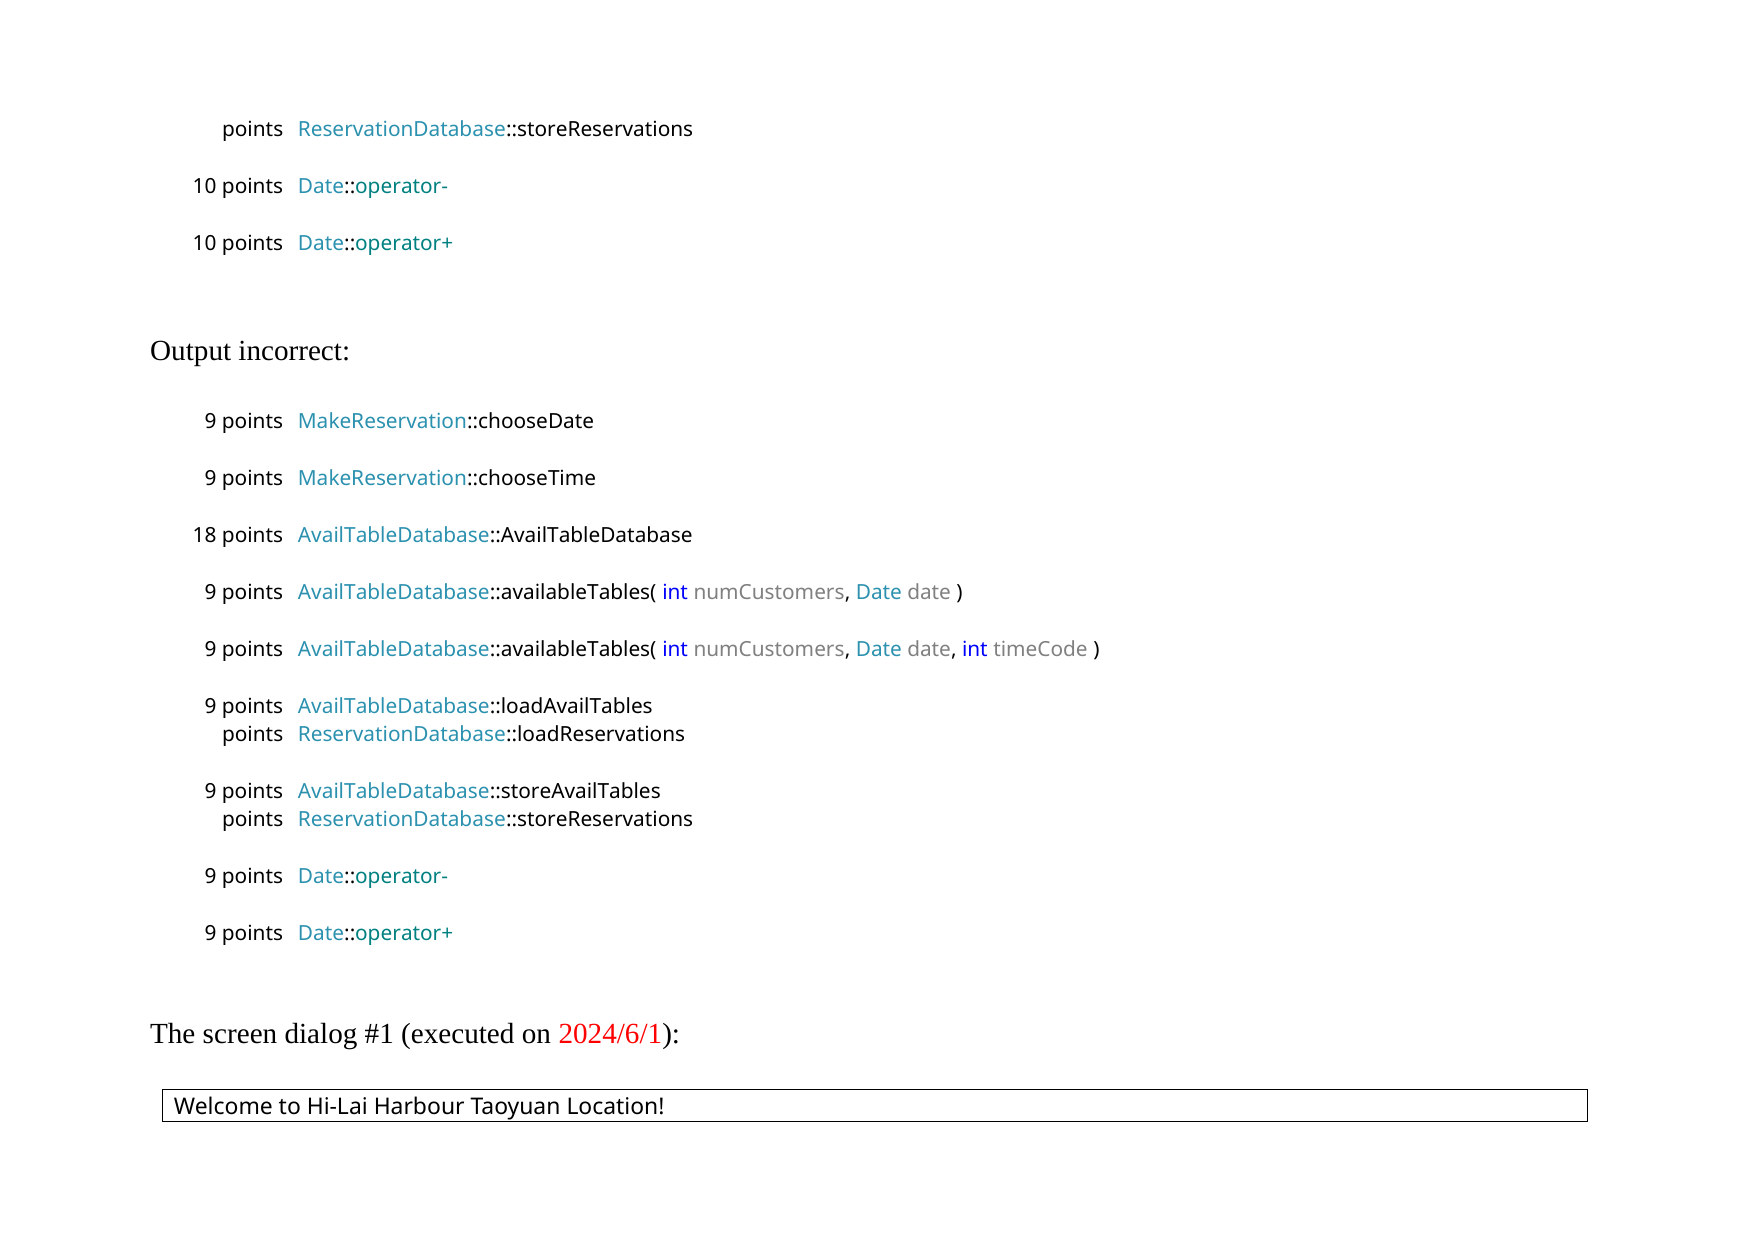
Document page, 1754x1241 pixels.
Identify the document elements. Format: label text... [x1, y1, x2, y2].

text 9 points Date::operator+ [150, 918, 1604, 947]
text 9 points MakeReservation::chooseDate [204, 406, 283, 434]
text 10 points Date::operator- [150, 171, 1604, 199]
text Output incorrect: [150, 331, 1604, 368]
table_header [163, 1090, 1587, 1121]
text points ReservationDatabase::storeReservations [150, 114, 1604, 142]
text 9 points AvailTableDatabase::availableTables( int numCustomers, Date date, int timeCode ) [298, 634, 1604, 662]
text points ReservationDatabase::storeReservations [150, 804, 1604, 833]
text 9 points AvailTableDatabase::loadAvailTables [298, 691, 1604, 719]
text The screen dialog #1 (executed on 2024/6/1): [150, 1014, 1604, 1051]
text 9 points MakeReservation::chooseTime [204, 463, 283, 492]
text 9 points AvailTableDatabase::storeAvailTables [298, 776, 1604, 804]
text 9 points AvailTableDatabase::availableTables( int numCustomers, Date date ) [298, 577, 1604, 605]
text 9 points MakeReservation::chooseTime [298, 463, 1604, 492]
text 9 points Date::operator- [150, 861, 1604, 890]
text 10 points Date::operator+ [150, 228, 1604, 256]
text 18 points AvailTableDatabase::AvailTableDatabase [298, 520, 1604, 548]
text points ReservationDatabase::loadReservations [150, 719, 1604, 748]
text 9 points MakeReservation::chooseDate [298, 406, 1604, 434]
